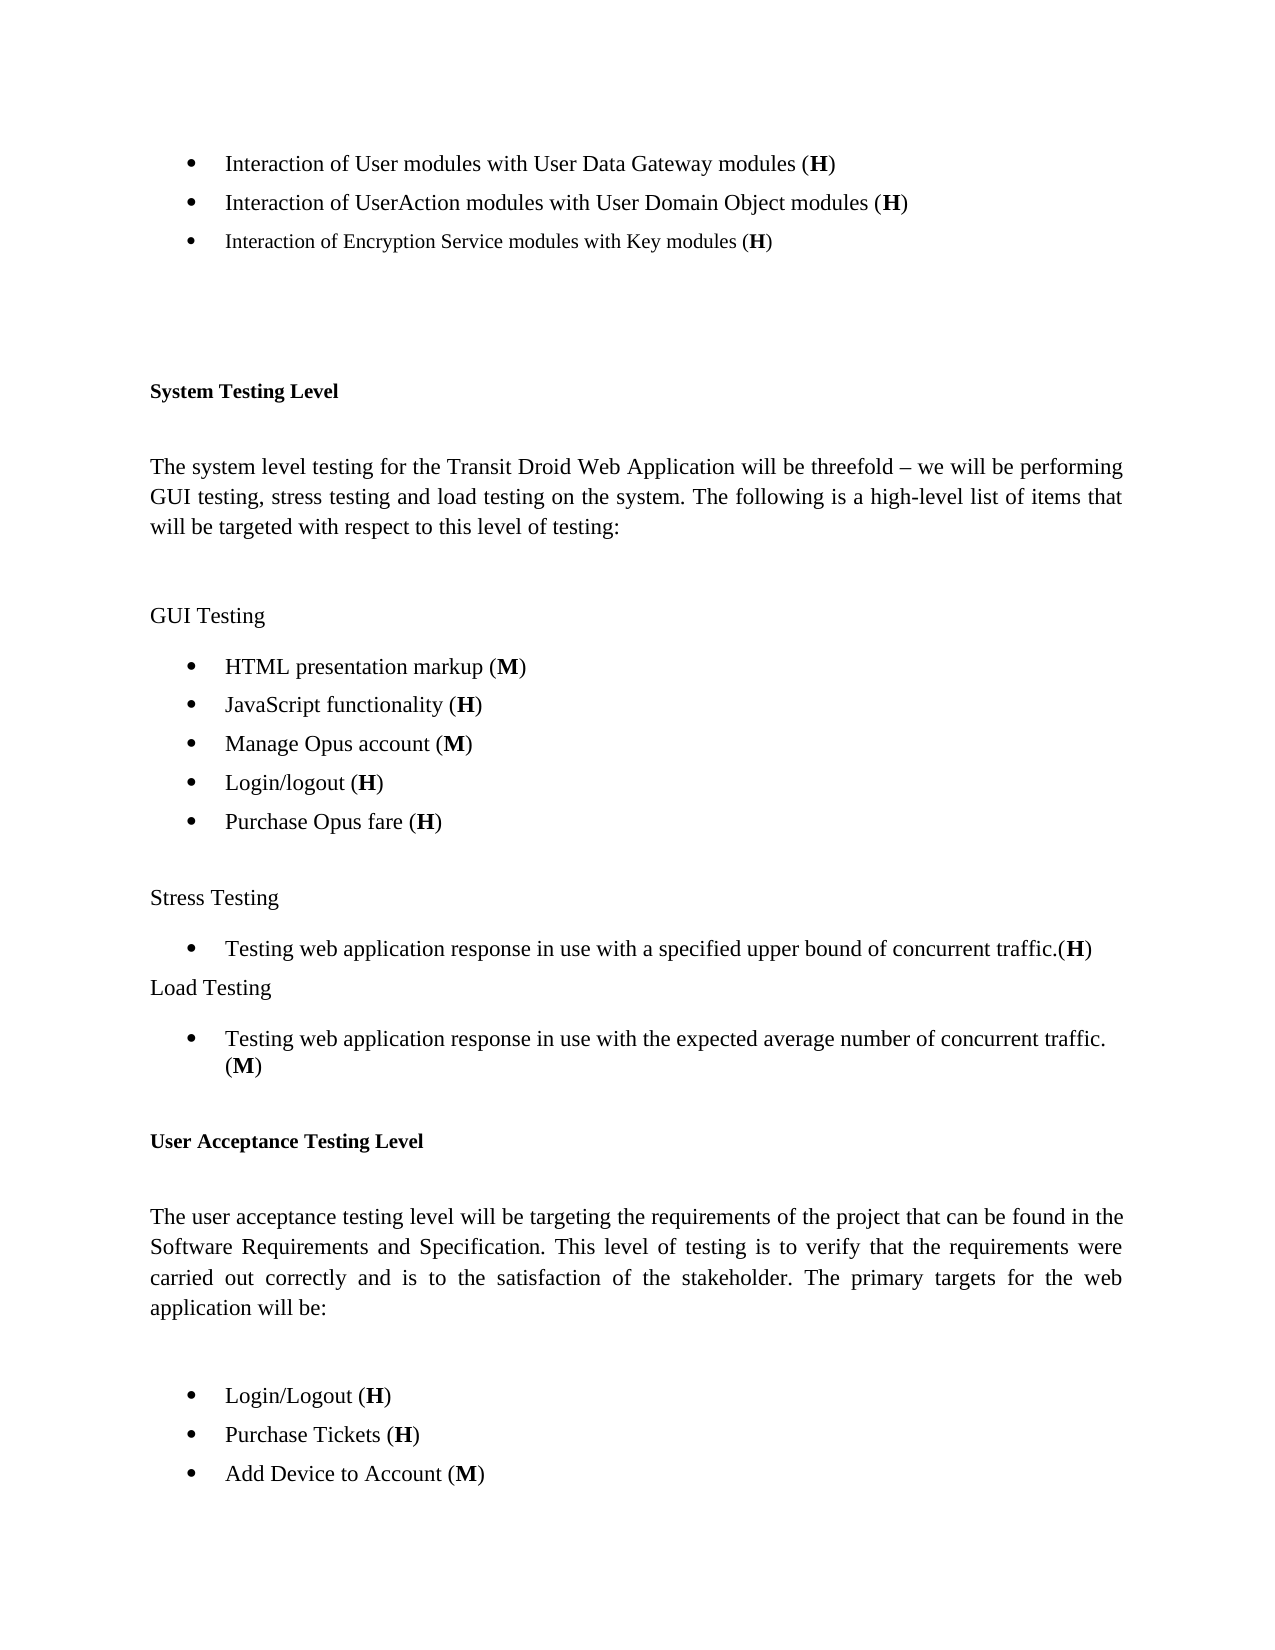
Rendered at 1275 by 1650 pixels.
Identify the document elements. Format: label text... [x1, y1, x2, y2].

list Interaction of User modules with User Data Gateway modules (H) [187, 150, 1125, 176]
text User Acceptance Testing Level [150, 1128, 1125, 1153]
list Testing web application response in use with a specified upper bound of concurrent traffic.(H) [187, 936, 1125, 962]
list Add Device to Account (M) [187, 1460, 1125, 1486]
text System Testing Level [150, 378, 1125, 403]
list Interaction of Encryption Service modules with Key modules (H) [187, 228, 1125, 253]
list HTML presentation markup (M) [187, 653, 1125, 679]
list Purchase Opus fare (H) [187, 808, 1125, 834]
text The user acceptance testing level will be targeting the requirements of the project that can be found in the Software Requirements and Specification. This level of testing is to verify that the requirements were carried out correctly and is to the satisfaction of the stakeholder. The primary targets for the web application will be: [150, 1203, 1125, 1320]
list Login/Logout (H) [187, 1382, 1125, 1409]
list Manage Opus account (M) [187, 730, 1125, 757]
text The system level testing for the Transit Droid Web Application will be threefold – we will be performing GUI testing, stress testing and load testing on the system. The following is a high-level list of items that will be targeted with respect to this level of testing: [150, 453, 1125, 539]
list Purchase Tickets (H) [187, 1421, 1125, 1447]
text Load Testing [150, 974, 1125, 1001]
text Stress Testing [150, 884, 1125, 911]
list Login/logout (H) [187, 769, 1125, 796]
text GUI Testing [150, 602, 1125, 628]
list Interaction of UserAction modules with User Domain Object modules (H) [187, 189, 1125, 215]
list Testing web application response in use with the expected average number of concurrent traffic. (M) [187, 1025, 1125, 1078]
list JavaScript functionality (H) [187, 692, 1125, 718]
